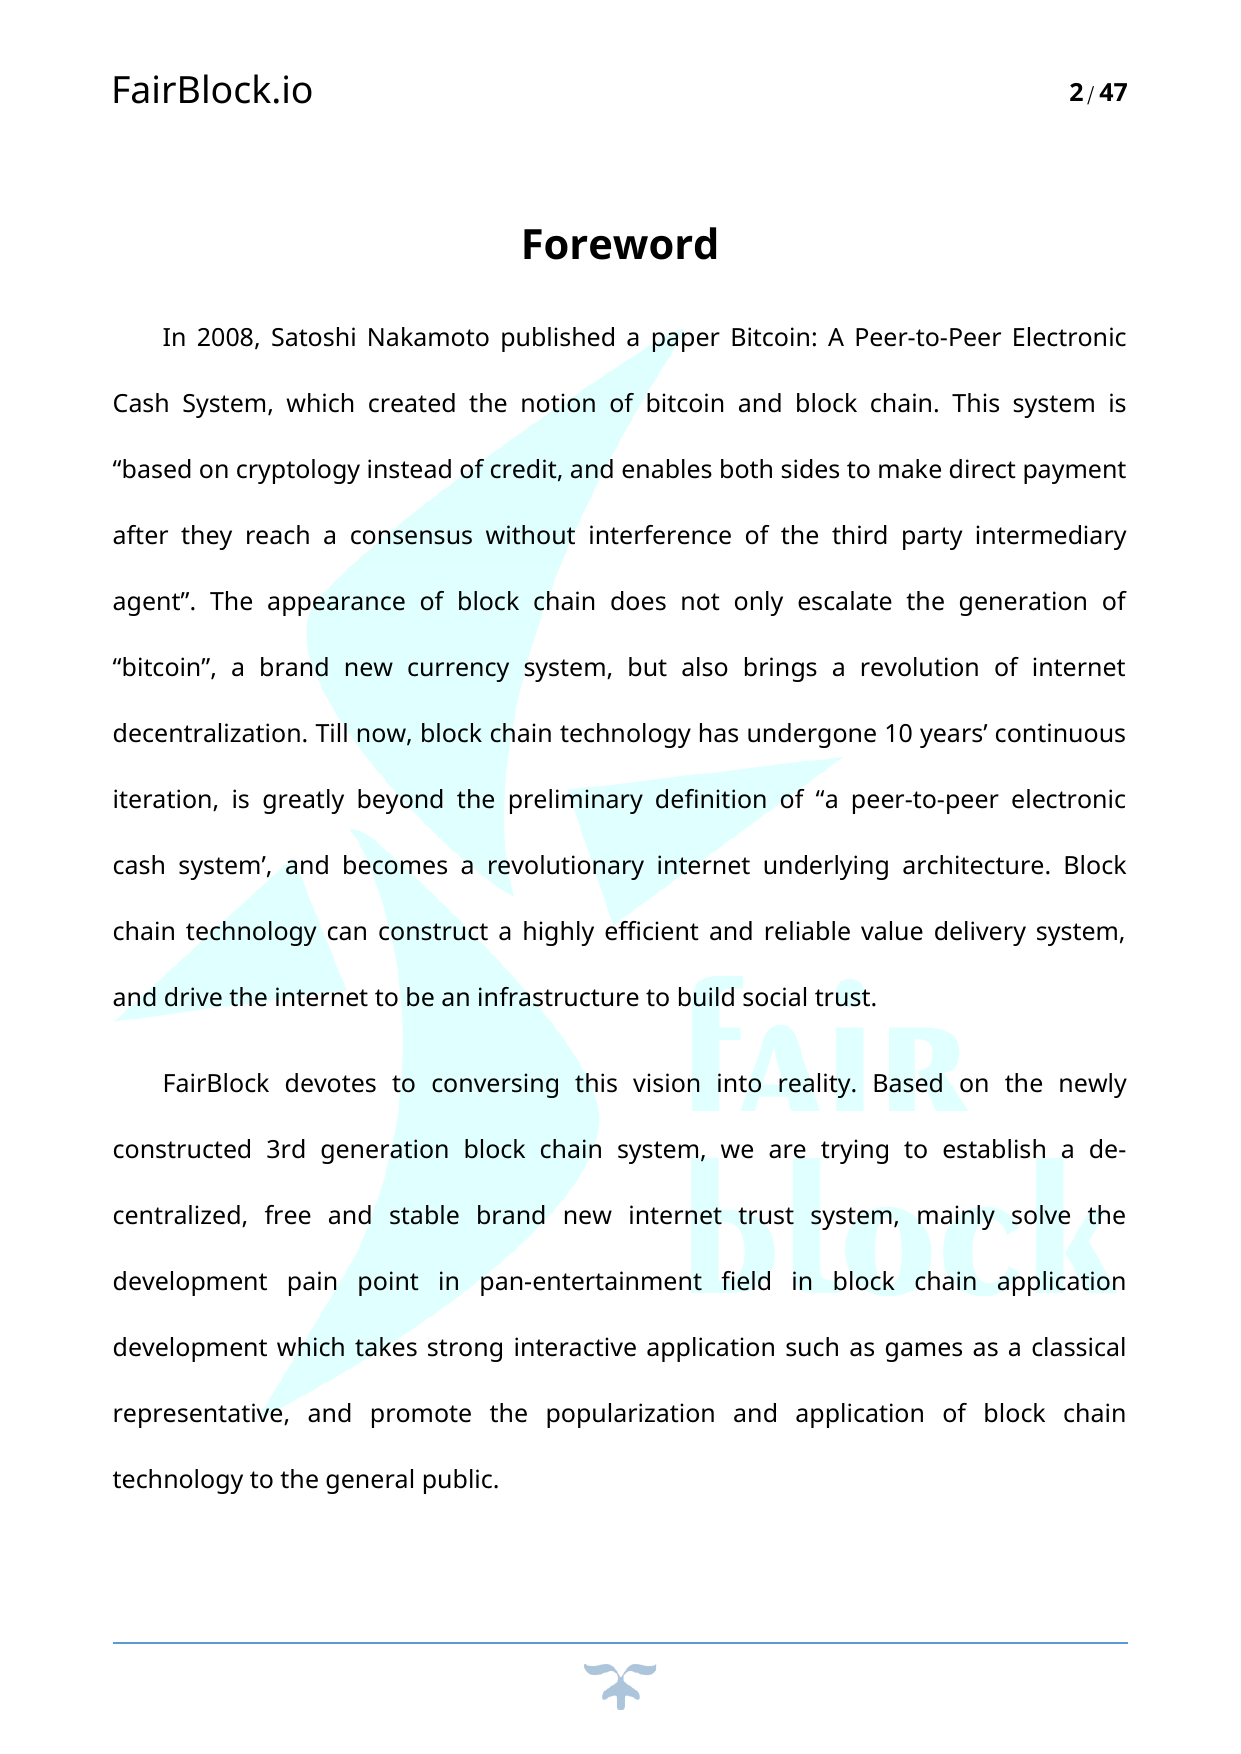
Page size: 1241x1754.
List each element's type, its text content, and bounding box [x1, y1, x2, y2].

text Foreword [112, 199, 1128, 287]
list FairBlock devotes to conversing this vision into reality. Based on the newly constructed 3rd generation block chain system, we are trying to establish a de-centralized, free and stable brand new internet trust system, mainly solve the development pain point in pan-entertainment field in block chain application development which takes strong interactive application such as games as a classical representative, and promote the popularization and application of block chain technology to the general public. [112, 1061, 1128, 1501]
list In 2008, Satoshi Nakamoto published a paper Bitcoin: A Peer-to-Peer Electronic Cash System, which created the notion of bitcoin and block chain. This system is “based on cryptology instead of credit, and enables both sides to make direct payment after they reach a consensus without interference of the third party intermediary agent”. The appearance of block chain does not only escalate the generation of “bitcoin”, a brand new currency system, but also brings a revolution of internet decentralization. Till now, block chain technology has undergone 10 years’ continuous iteration, is greatly beyond the preliminary definition of “a peer-to-peer electronic cash system’, and becomes a revolutionary internet underlying architecture. Block chain technology can construct a highly efficient and reliable value delivery system, and drive the internet to be an infrastructure to build social trust. [112, 314, 1128, 1019]
